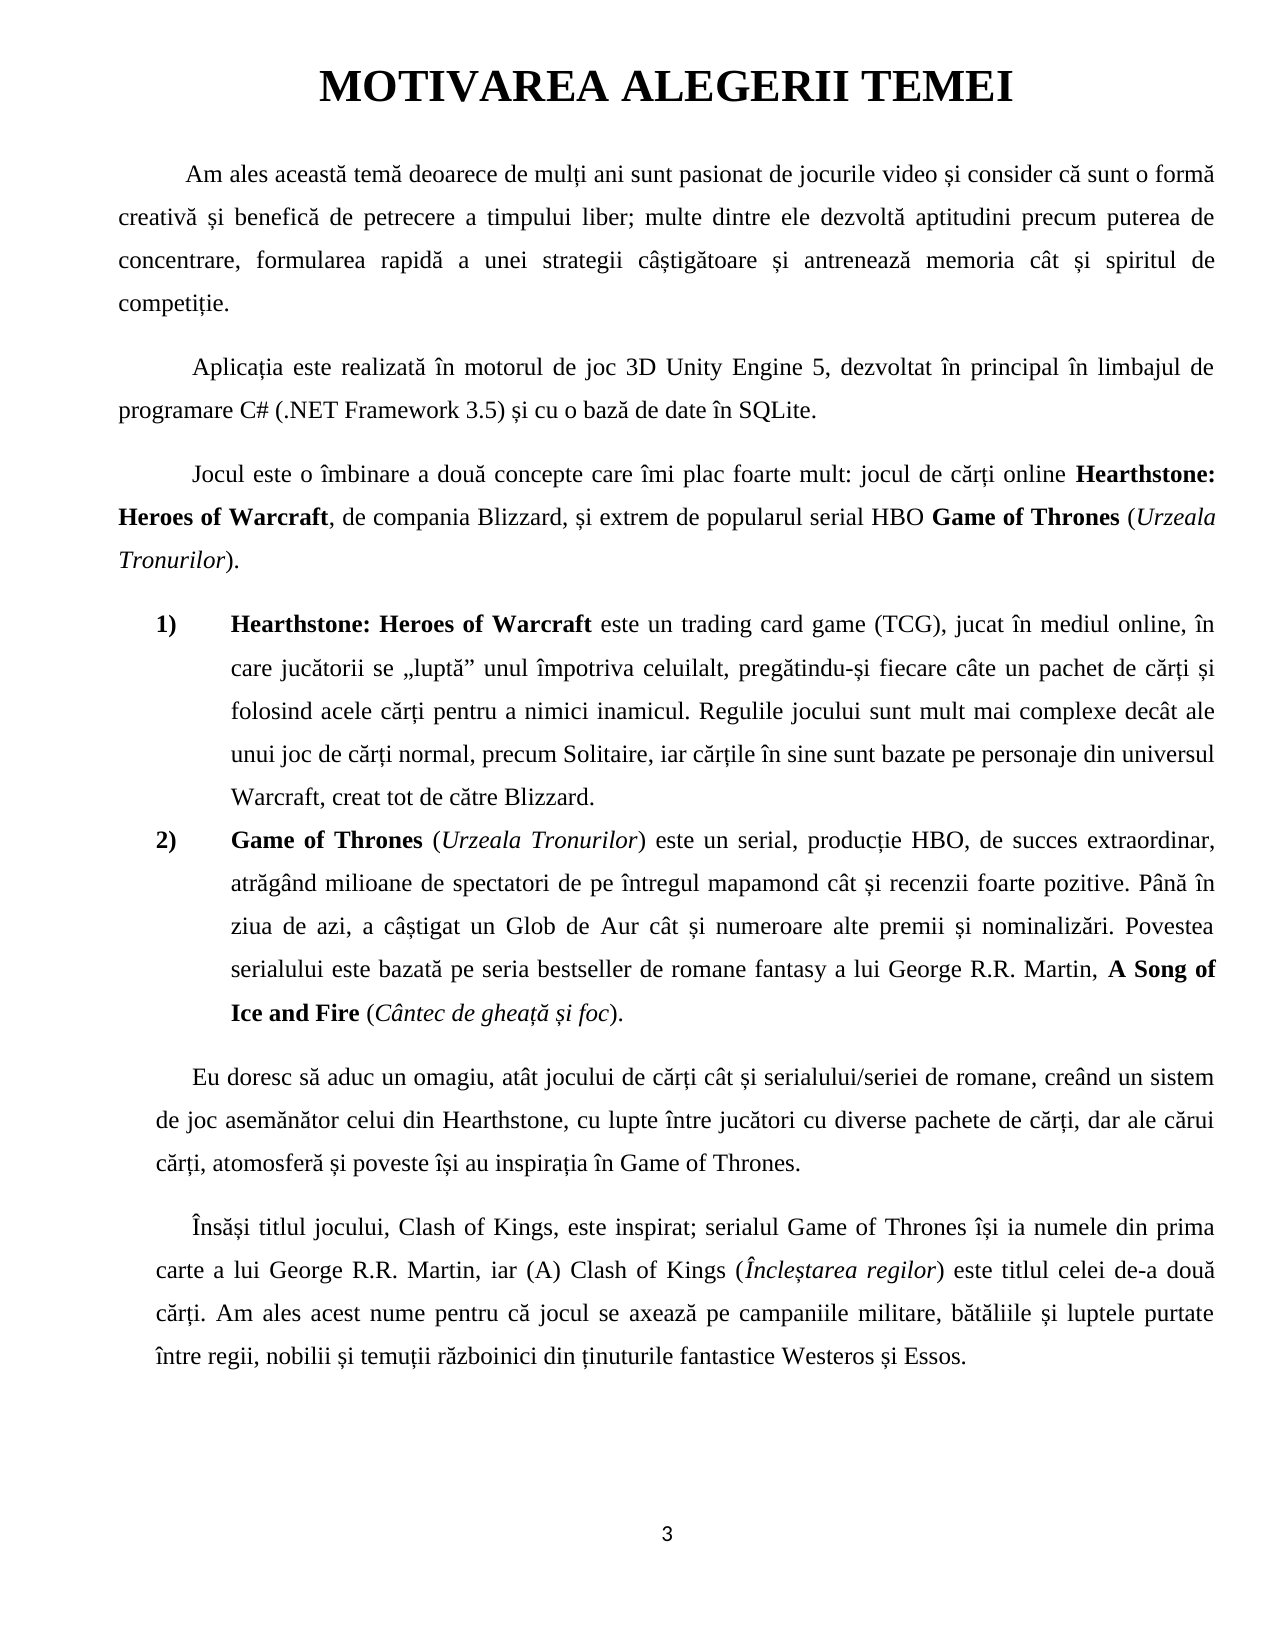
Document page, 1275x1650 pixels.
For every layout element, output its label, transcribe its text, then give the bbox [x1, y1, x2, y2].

text Jocul este o îmbinare a două concepte care îmi plac foarte mult: jocul de cărți online Hearthstone: Heroes of Warcraft, de compania Blizzard, și extrem de popularul serial HBO Game of Thrones (Urzeala Tronurilor). [118, 459, 1216, 574]
text MOTIVAREA ALEGERII TEMEI [118, 59, 1216, 112]
text Aplicația este realizată în motorul de joc 3D Unity Engine 5, dezvoltat în principal în limbajul de programare C# (.NET Framework 3.5) și cu o bază de date în SQLite. [118, 352, 1216, 424]
text Însăși titlul jocului, Clash of Kings, este inspirat; serialul Game of Thrones își ia numele din prima carte a lui George R.R. Martin, iar (A) Clash of Kings (Încleștarea regilor) este titlul celei de-a două cărți. Am ales acest nume pentru că jocul se axează pe campaniile militare, bătăliile și luptele purtate între regii, nobilii și temuții războinici din ținuturile fantastice Westeros și Essos. [156, 1212, 1216, 1370]
list Game of Thrones (Urzeala Tronurilor) este un serial, producție HBO, de succes extraordinar, atrăgând milioane de spectatori de pe întregul mapamond cât și recenzii foarte pozitive. Până în ziua de azi, a câștigat un Glob de Aur cât și numeroare alte premii și nominalizări. Povestea serialului este bazată pe seria bestseller de romane fantasy a lui George R.R. Martin, A Song of Ice and Fire (Cântec de gheață și foc). [156, 825, 1216, 1026]
text Eu doresc să aduc un omagiu, atât jocului de cărți cât și serialului/seriei de romane, creând un sistem de joc asemănător celui din Hearthstone, cu lupte între jucători cu diverse pachete de cărți, dar ale cărui cărți, atomosferă și poveste își au inspirația în Game of Thrones. [156, 1062, 1216, 1177]
list Hearthstone: Heroes of Warcraft este un trading card game (TCG), jucat în mediul online, în care jucătorii se „luptă” unul împotriva celuilalt, pregătindu-și fiecare câte un pachet de cărți și folosind acele cărți pentru a nimici inamicul. Regulile jocului sunt mult mai complexe decât ale unui joc de cărți normal, precum Solitaire, iar cărțile în sine sunt bazate pe personaje din universul Warcraft, creat tot de către Blizzard. [156, 609, 1216, 811]
text Am ales această temă deoarece de mulți ani sunt pasionat de jocurile video și consider că sunt o formă creativă și benefică de petrecere a timpului liber; multe dintre ele dezvoltă aptitudini precum puterea de concentrare, formularea rapidă a unei strategii câștigătoare și antrenează memoria cât și spiritul de competiție. [118, 159, 1216, 317]
